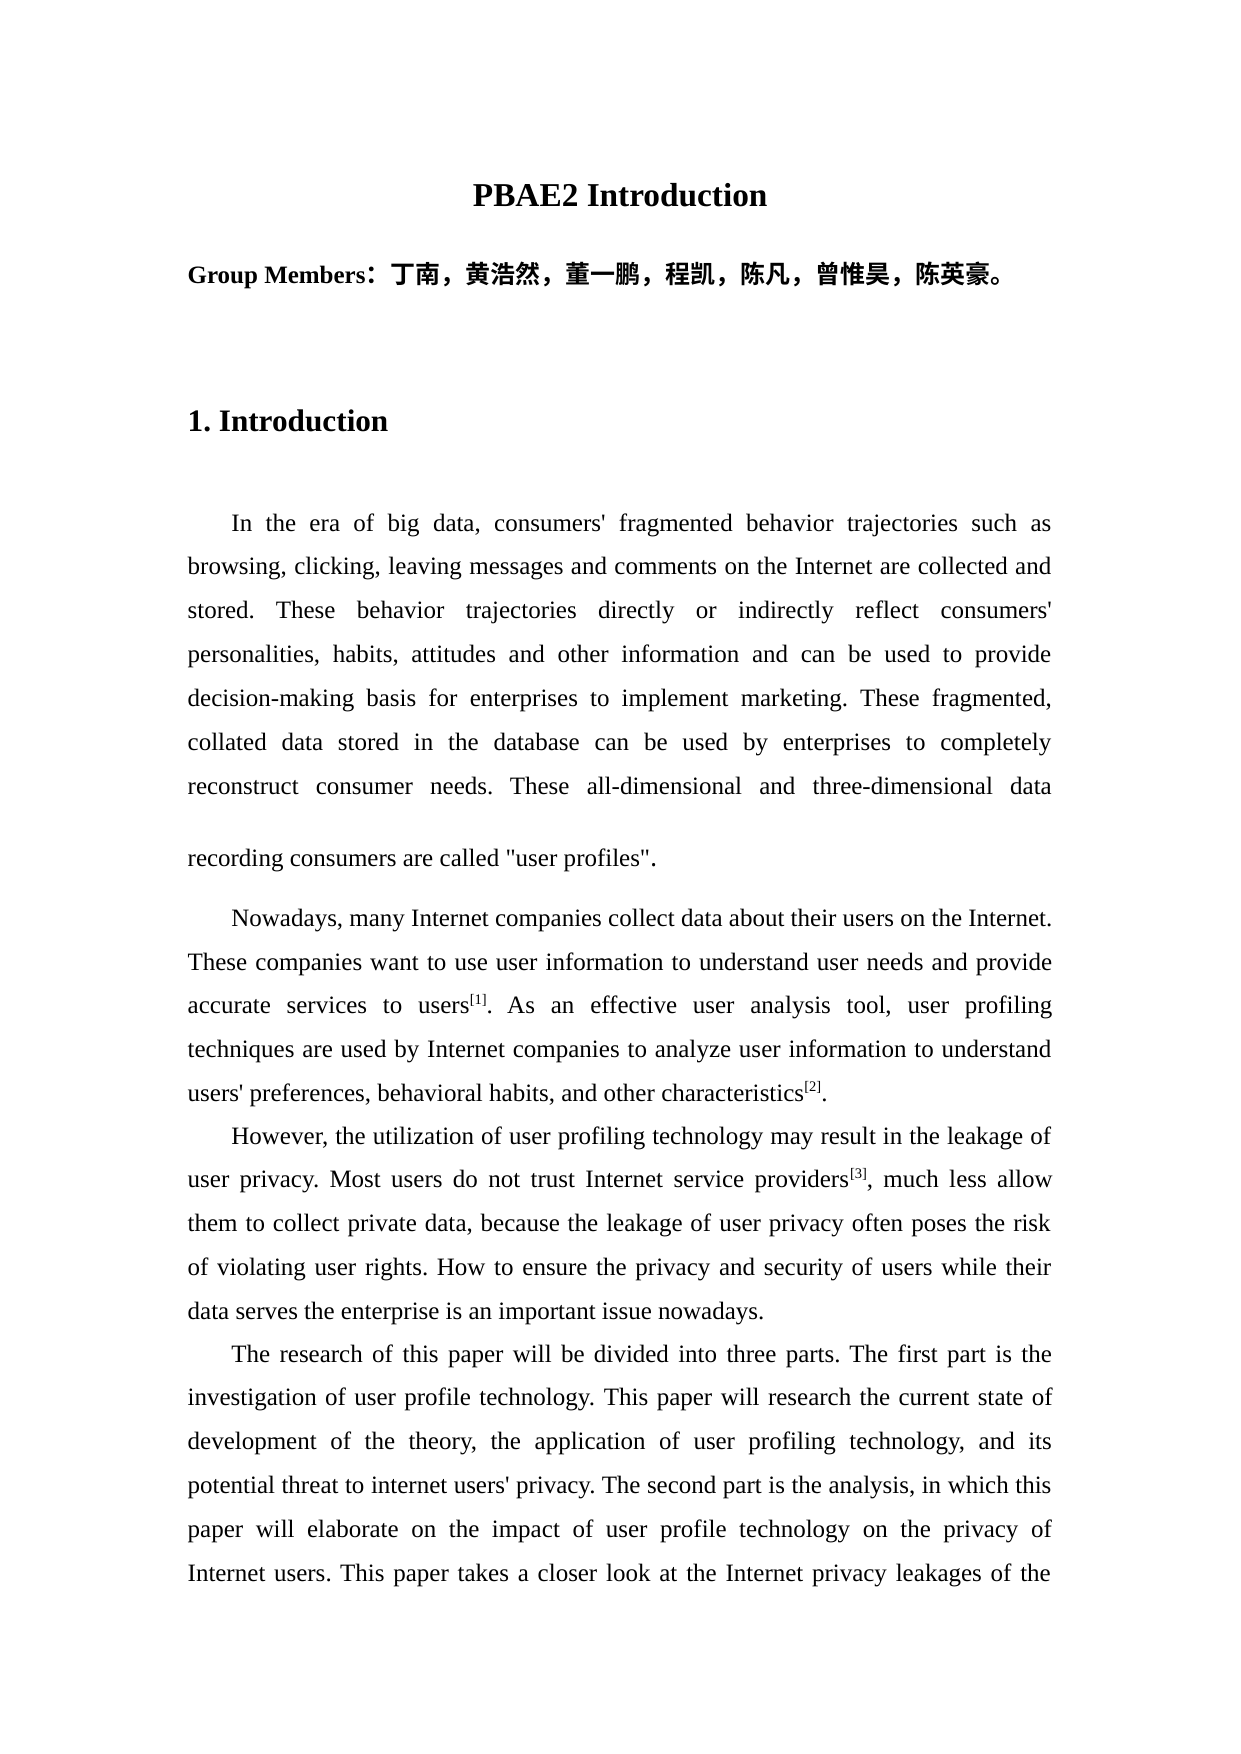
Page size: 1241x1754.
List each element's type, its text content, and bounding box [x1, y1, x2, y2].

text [187, 1337, 1053, 1588]
text Nowadays, many Internet companies collect data about their users on the Internet. These companies want to use user information to understand user needs and provide accurate services to users[1]. As an effective user analysis tool, user profiling techniques are used by Internet companies to analyze user information to understand users' preferences, behavioral habits, and other characteristics[2]. [187, 901, 1053, 1109]
text PBAE2 Introduction [187, 162, 1053, 227]
text Group Members：丁南，黄浩然，董一鹏，程凯，陈凡，曾惟昊，陈英豪。 [187, 240, 1053, 305]
text However, the utilization of user profiling technology may result in the leakage of user privacy. Most users do not trust Internet service providers[3], much less allow them to collect private data, because the leakage of user privacy often poses the risk of violating user rights. How to ensure the privacy and security of users while their data serves the enterprise is an important issue nowadays. [187, 1119, 1053, 1327]
subtitle 1. Introduction [187, 387, 1053, 452]
text In the era of big data, consumers' fragmented behavior trajectories such as browsing, clicking, leaving messages and comments on the Internet are collected and stored. These behavior trajectories directly or indirectly reflect consumers' personalities, habits, attitudes and other information and can be used to provide decision-making basis for enterprises to implement marketing. These fragmented, collated data stored in the database can be used by enterprises to completely reconstruct consumer needs. These all-dimensional and three-dimensional data recording consumers are called "user profiles". [187, 506, 1053, 889]
